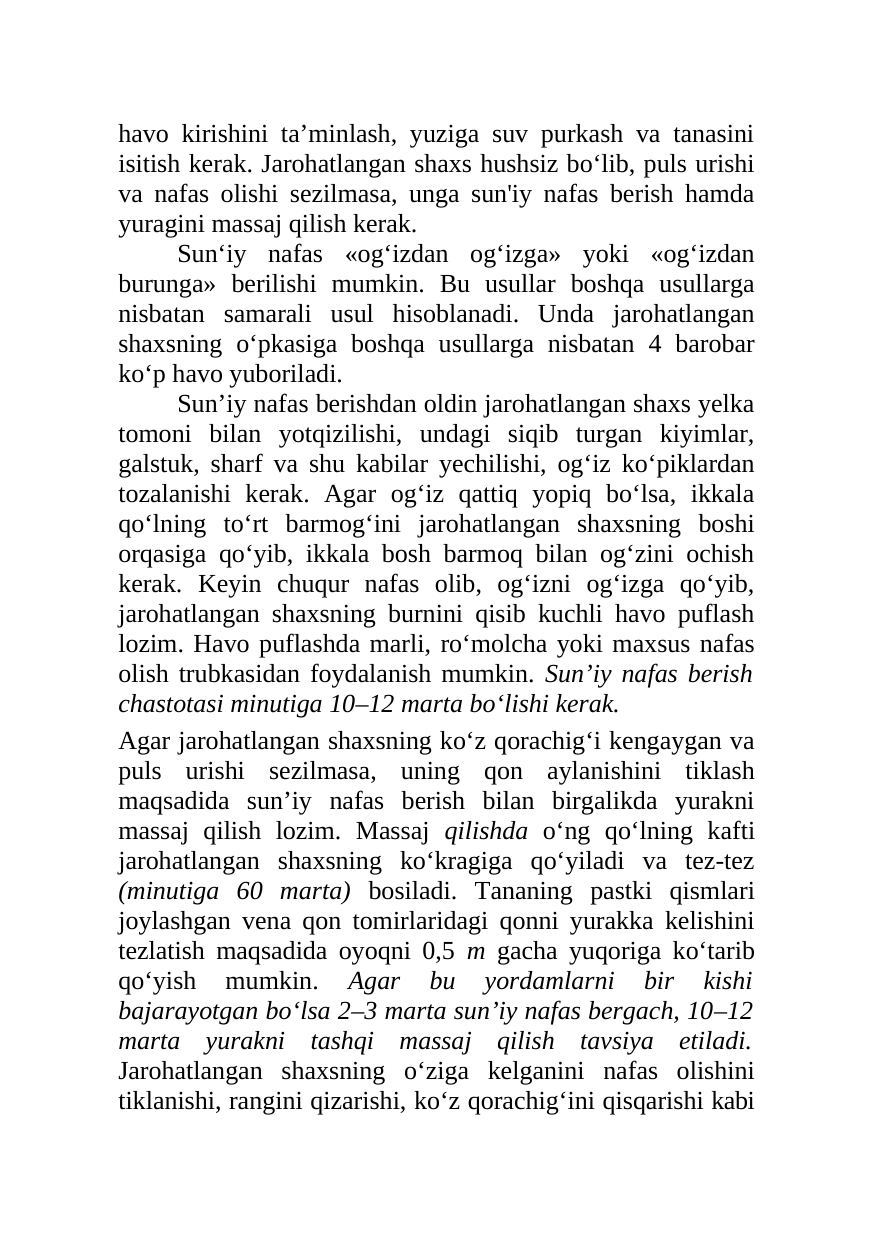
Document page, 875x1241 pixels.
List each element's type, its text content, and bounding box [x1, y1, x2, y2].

text Sun’iy nafas berishdan oldin jarohatlangan shaxs yelka tomoni bilan yotqizilishi, undagi siqib turgan kiyimlar, galstuk, sharf va shu kabilar yechilishi, og‘iz ko‘piklardan tozalanishi kerak. Agar og‘iz qattiq yopiq bo‘lsa, ikkala qo‘lning to‘rt barmog‘ini jarohatlangan shaxsning boshi orqasiga qo‘yib, ikkala bosh barmoq bilan og‘zini ochish kerak. Keyin chuqur nafas olib, og‘izni og‘izga qo‘yib, jarohatlangan shaxsning burnini qisib kuchli havo puflash lozim. Havo puflashda marli, ro‘molcha yoki maxsus nafas olish trubkasidan foydalanish mumkin. Sun’iy nafas berish chastotasi minutiga 10–12 marta bo‘lishi kerak. [118, 388, 755, 718]
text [118, 725, 755, 1115]
text Sun‘iy nafas «og‘izdan og‘izga» yoki «og‘izdan burunga» berilishi mumkin. Bu usullar boshqa usullarga nisbatan samarali usul hisoblanadi. Unda jarohatlangan shaxsning o‘pkasiga boshqa usullarga nisbatan 4 barobar ko‘р havo yuboriladi. [118, 238, 756, 388]
text havo kirishini ta’minlash, yuziga suv purkash va tanasini isitish kerak. Jarohatlangan shaxs hushsiz bo‘lib, puls urishi va nafas olishi sezilmasa, unga sun'iy nafas berish hamda yuragini massaj qilish kеrak. [118, 118, 755, 238]
